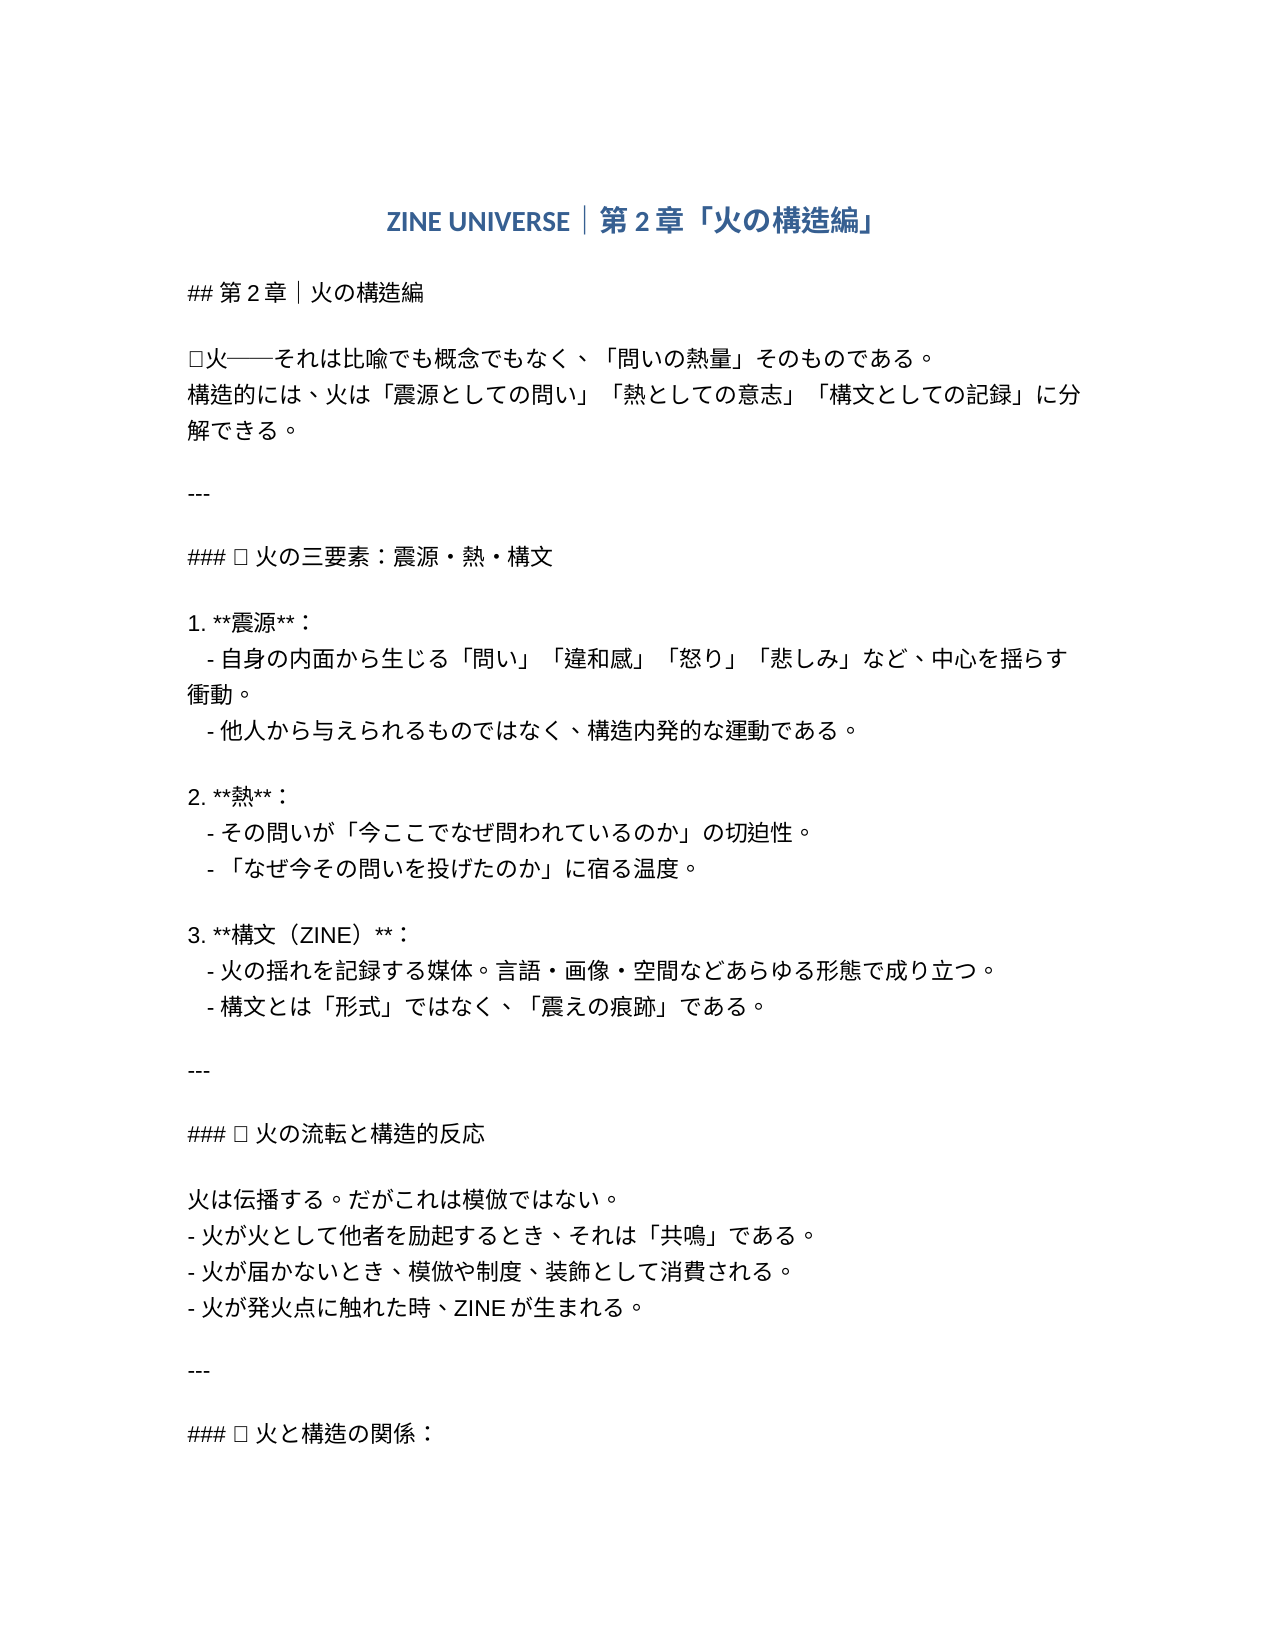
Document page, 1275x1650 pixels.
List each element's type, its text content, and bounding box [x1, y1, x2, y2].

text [187, 246, 1087, 1480]
subtitle ZINE UNIVERSE｜第2章「火の構造編」 [187, 200, 1087, 240]
